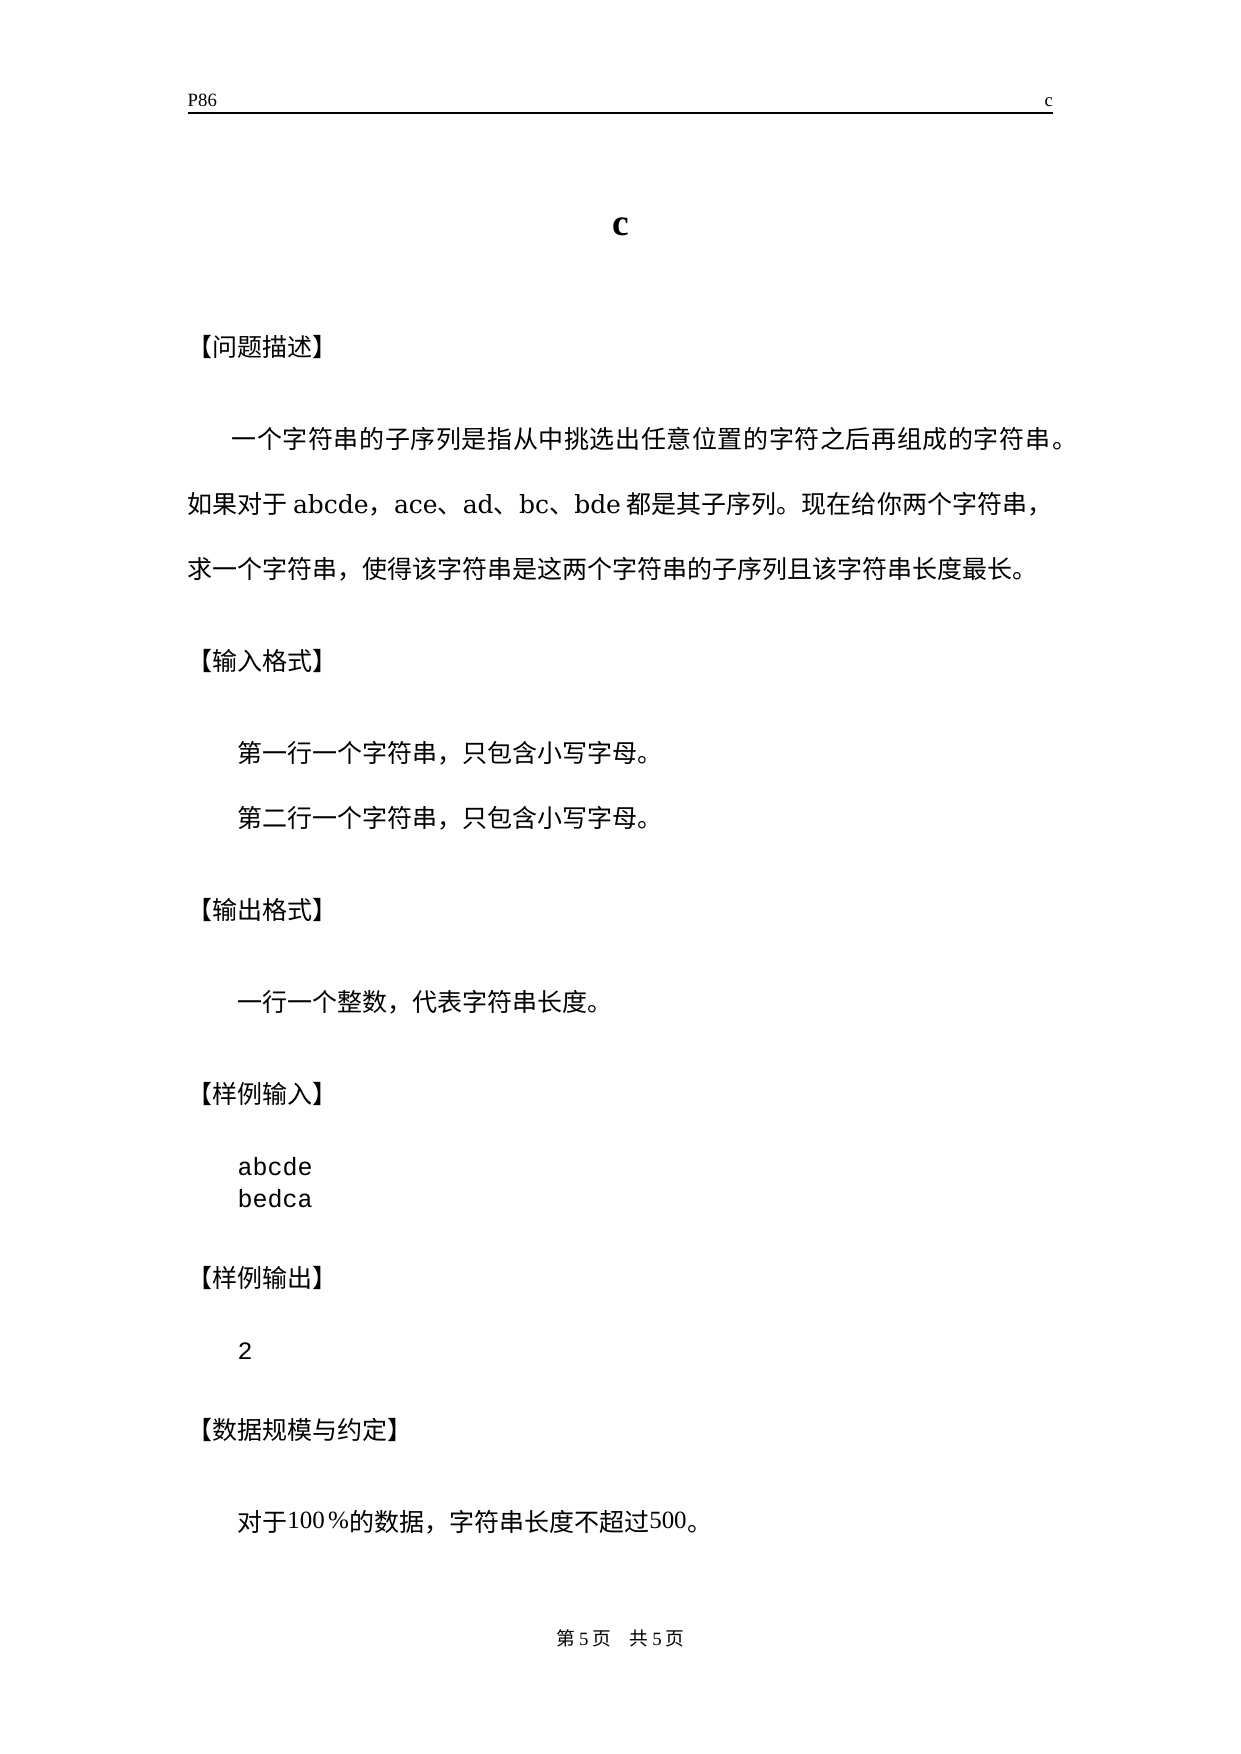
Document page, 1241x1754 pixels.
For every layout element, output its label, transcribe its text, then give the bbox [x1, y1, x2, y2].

text 第二行一个字符串，只包含小写字母。 [187, 784, 1053, 849]
text 2 [187, 1336, 1053, 1369]
text 第一行一个字符串，只包含小写字母。 [187, 719, 1053, 784]
text c [187, 189, 1053, 254]
text abcde [187, 1152, 1053, 1185]
text 【样例输入】 [187, 1060, 1053, 1125]
text 一行一个整数，代表字符串长度。 [187, 968, 1053, 1033]
text 【数据规模与约定】 [187, 1396, 1053, 1461]
text 【问题描述】 [187, 313, 1053, 378]
text bedca [187, 1185, 1053, 1217]
text 【输出格式】 [187, 876, 1053, 941]
text 【样例输出】 [187, 1244, 1053, 1309]
text 【输入格式】 [187, 627, 1053, 692]
text 对于的数据，字符串长度不超过。 [187, 1488, 1053, 1553]
text 一个字符串的子序列是指从中挑选出任意位置的字符之后再组成的字符串。如果对于abcde，ace、ad、bc、bde都是其子序列。现在给你两个字符串，求一个字符串，使得该字符串是这两个字符串的子序列且该字符串长度最长。 [187, 405, 1053, 600]
